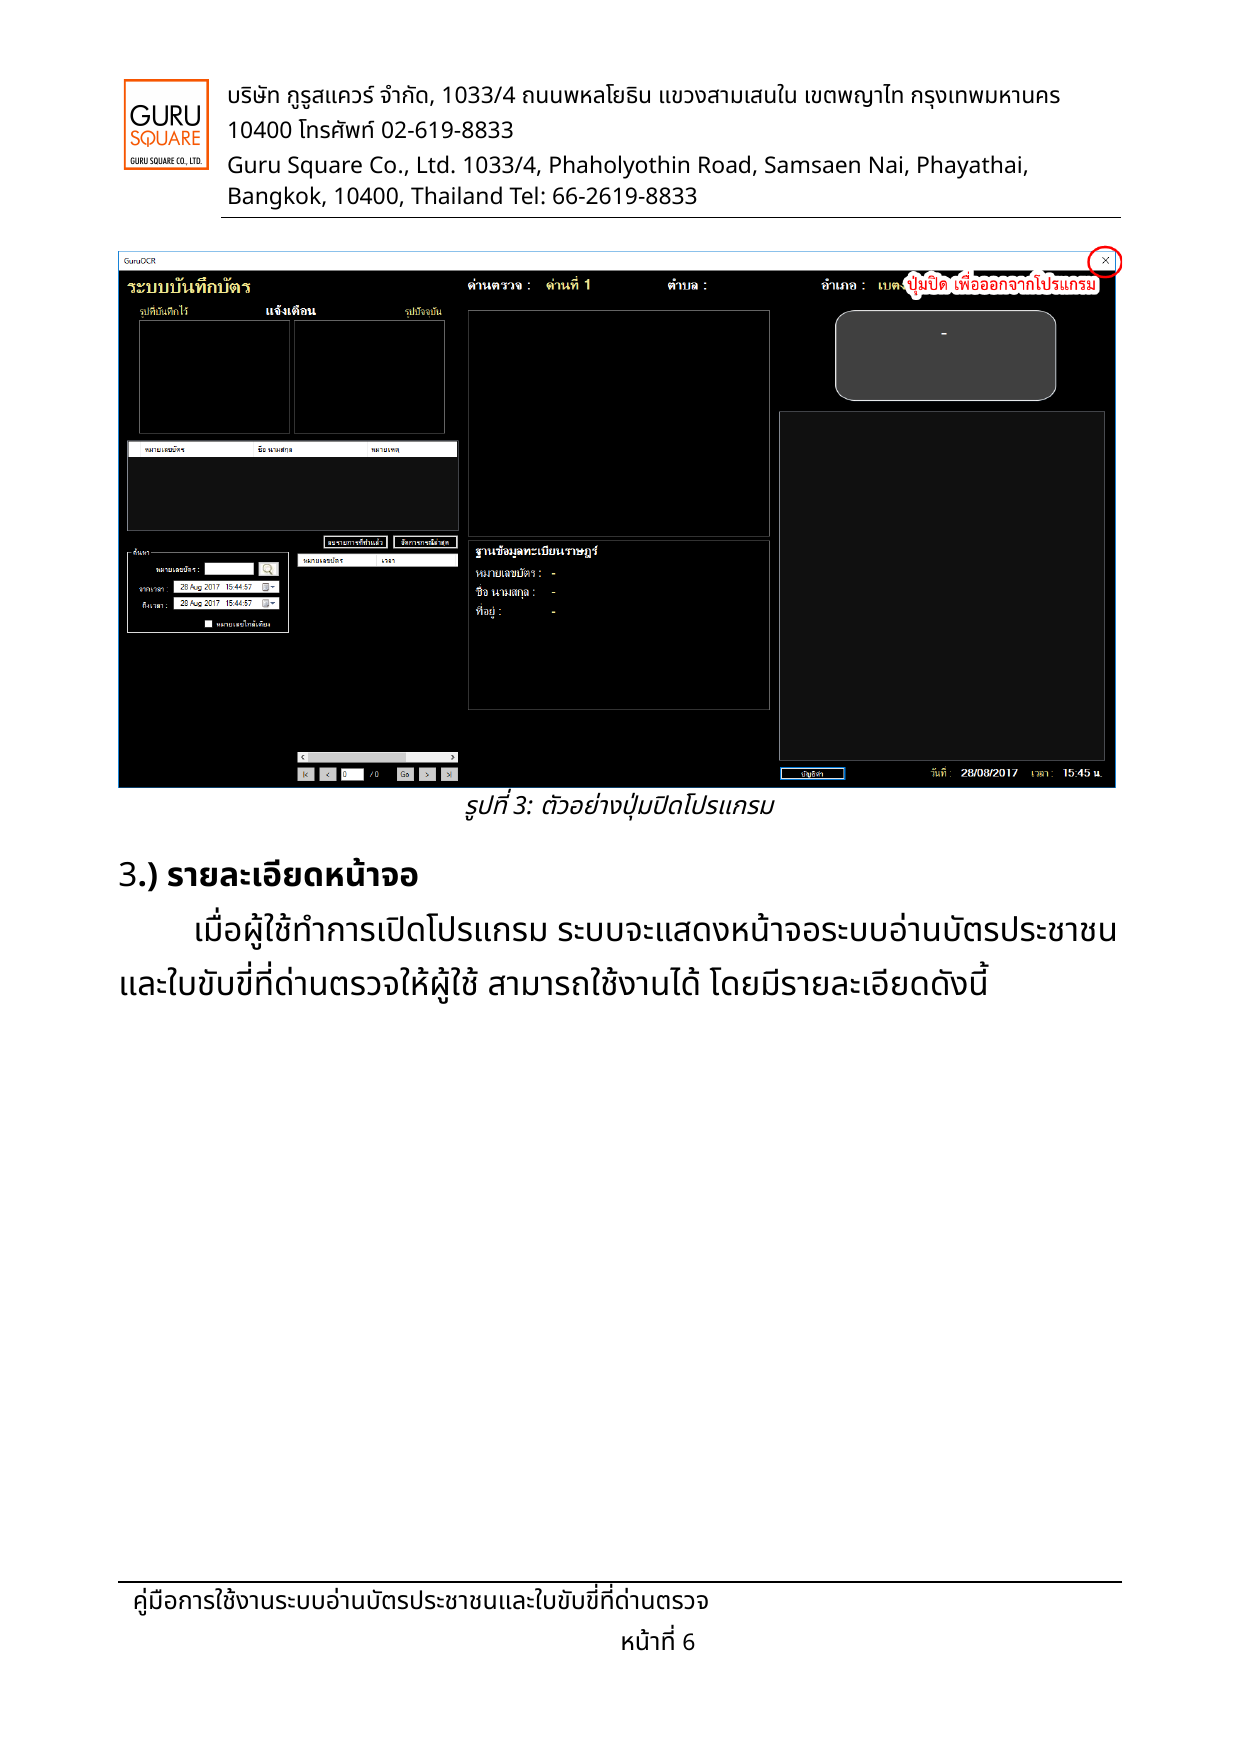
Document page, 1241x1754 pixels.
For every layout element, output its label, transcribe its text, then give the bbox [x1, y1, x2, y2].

picture [118, 245, 1123, 788]
subtitle 3.) รายละเอียดหน้าจอ [118, 851, 1122, 902]
text รูปที่ 3: ตัวอย่างปุ่มปิดโปรแกรม [118, 788, 1122, 826]
picture [123, 79, 209, 170]
text เมื่อผู้ใช้ทำการเปิดโปรแกรม ระบบจะแสดงหน้าจอระบบอ่านบัตรประชาชนและใบขับขี่ที่ด่านตรวจให้ผู้ใช้ สามารถใช้งานได้ โดยมีรายละเอียดดังนี้ [118, 906, 1122, 1010]
